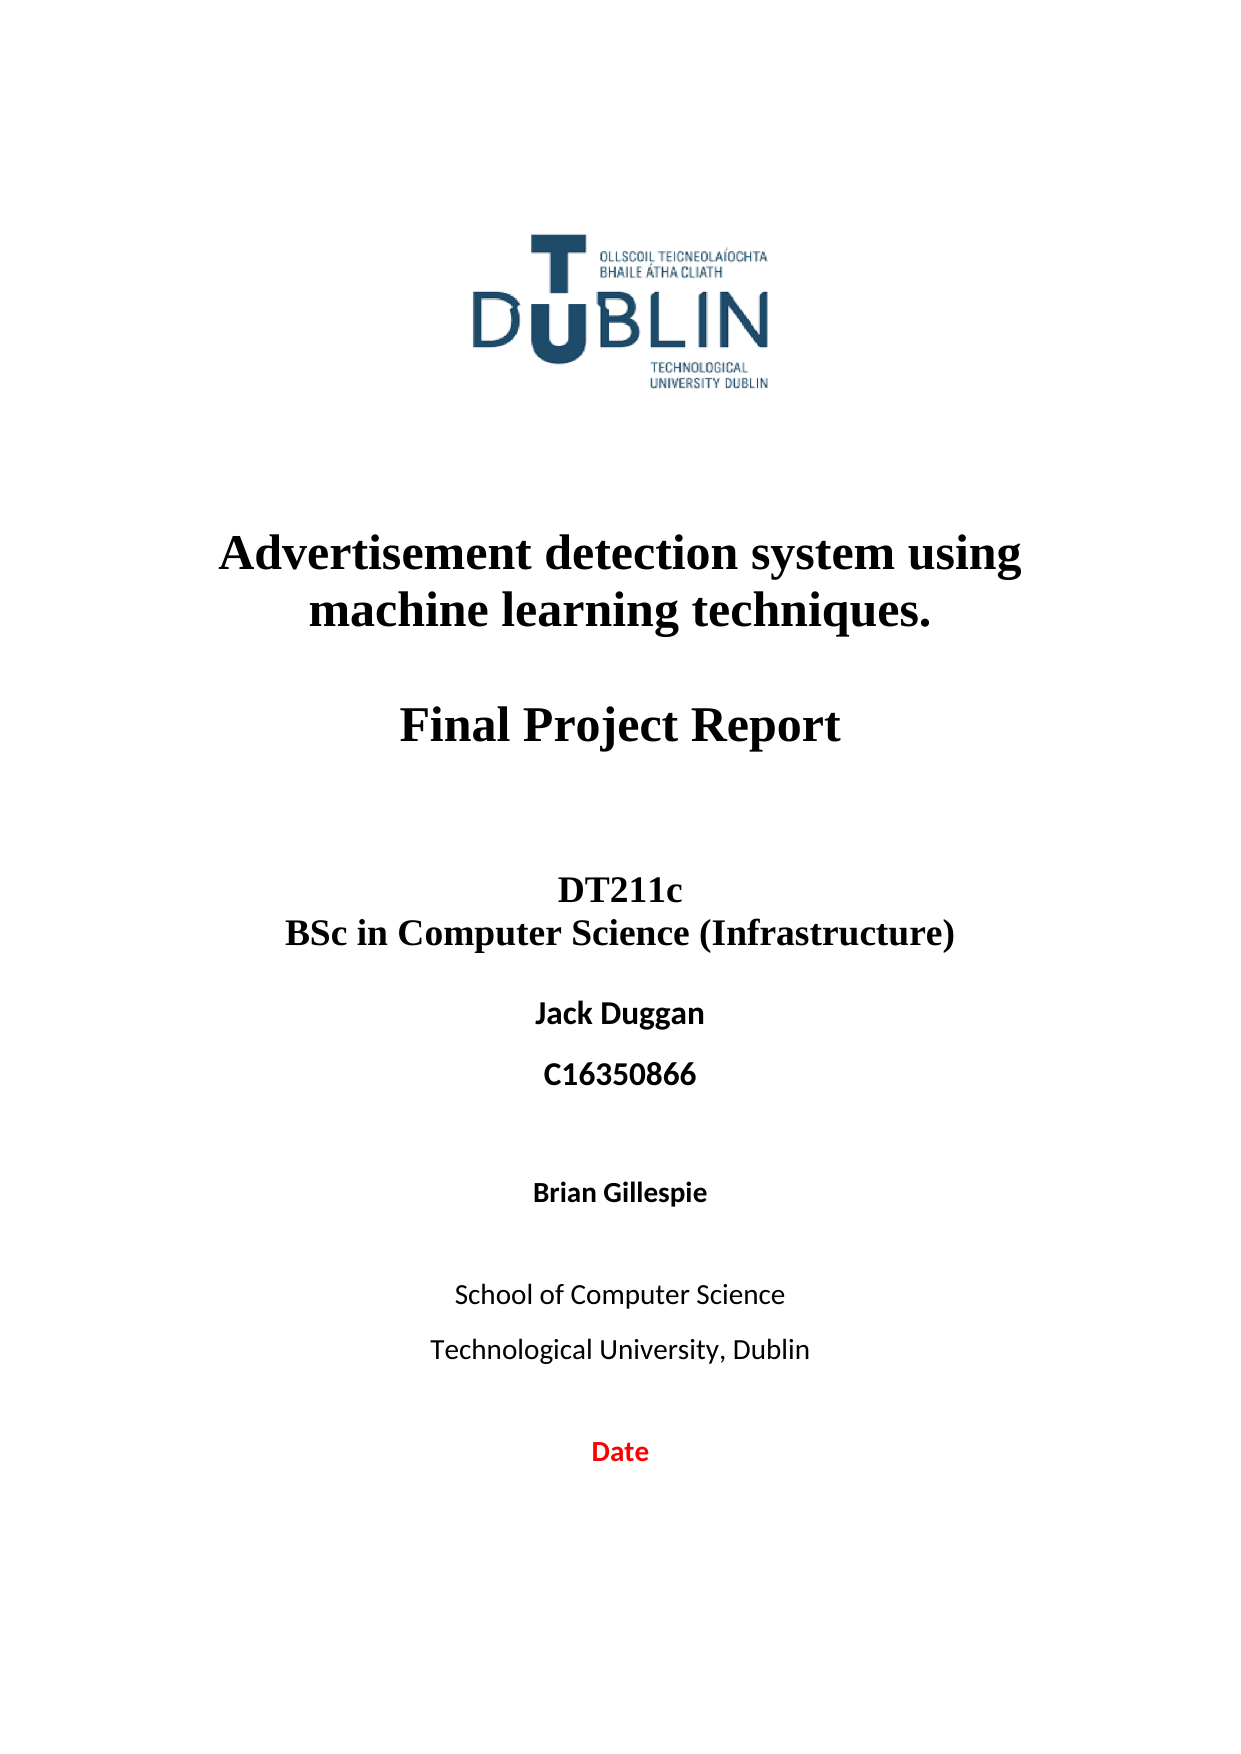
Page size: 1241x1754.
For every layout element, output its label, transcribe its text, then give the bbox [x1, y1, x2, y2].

text Date [187, 1433, 1053, 1469]
subtitle Advertisement detection system using machine learning techniques. [187, 523, 1053, 638]
picture [428, 197, 812, 427]
text Technological University, Dublin [187, 1331, 1053, 1367]
subtitle DT211c [187, 868, 1053, 911]
text Jack Duggan [187, 992, 1053, 1033]
text Brian Gillespie [187, 1174, 1053, 1210]
subtitle BSc in Computer Science (Infrastructure) [187, 911, 1053, 954]
text C16350866 [187, 1053, 1053, 1093]
text School of Computer Science [187, 1276, 1053, 1312]
subtitle Final Project Report [187, 695, 1053, 753]
